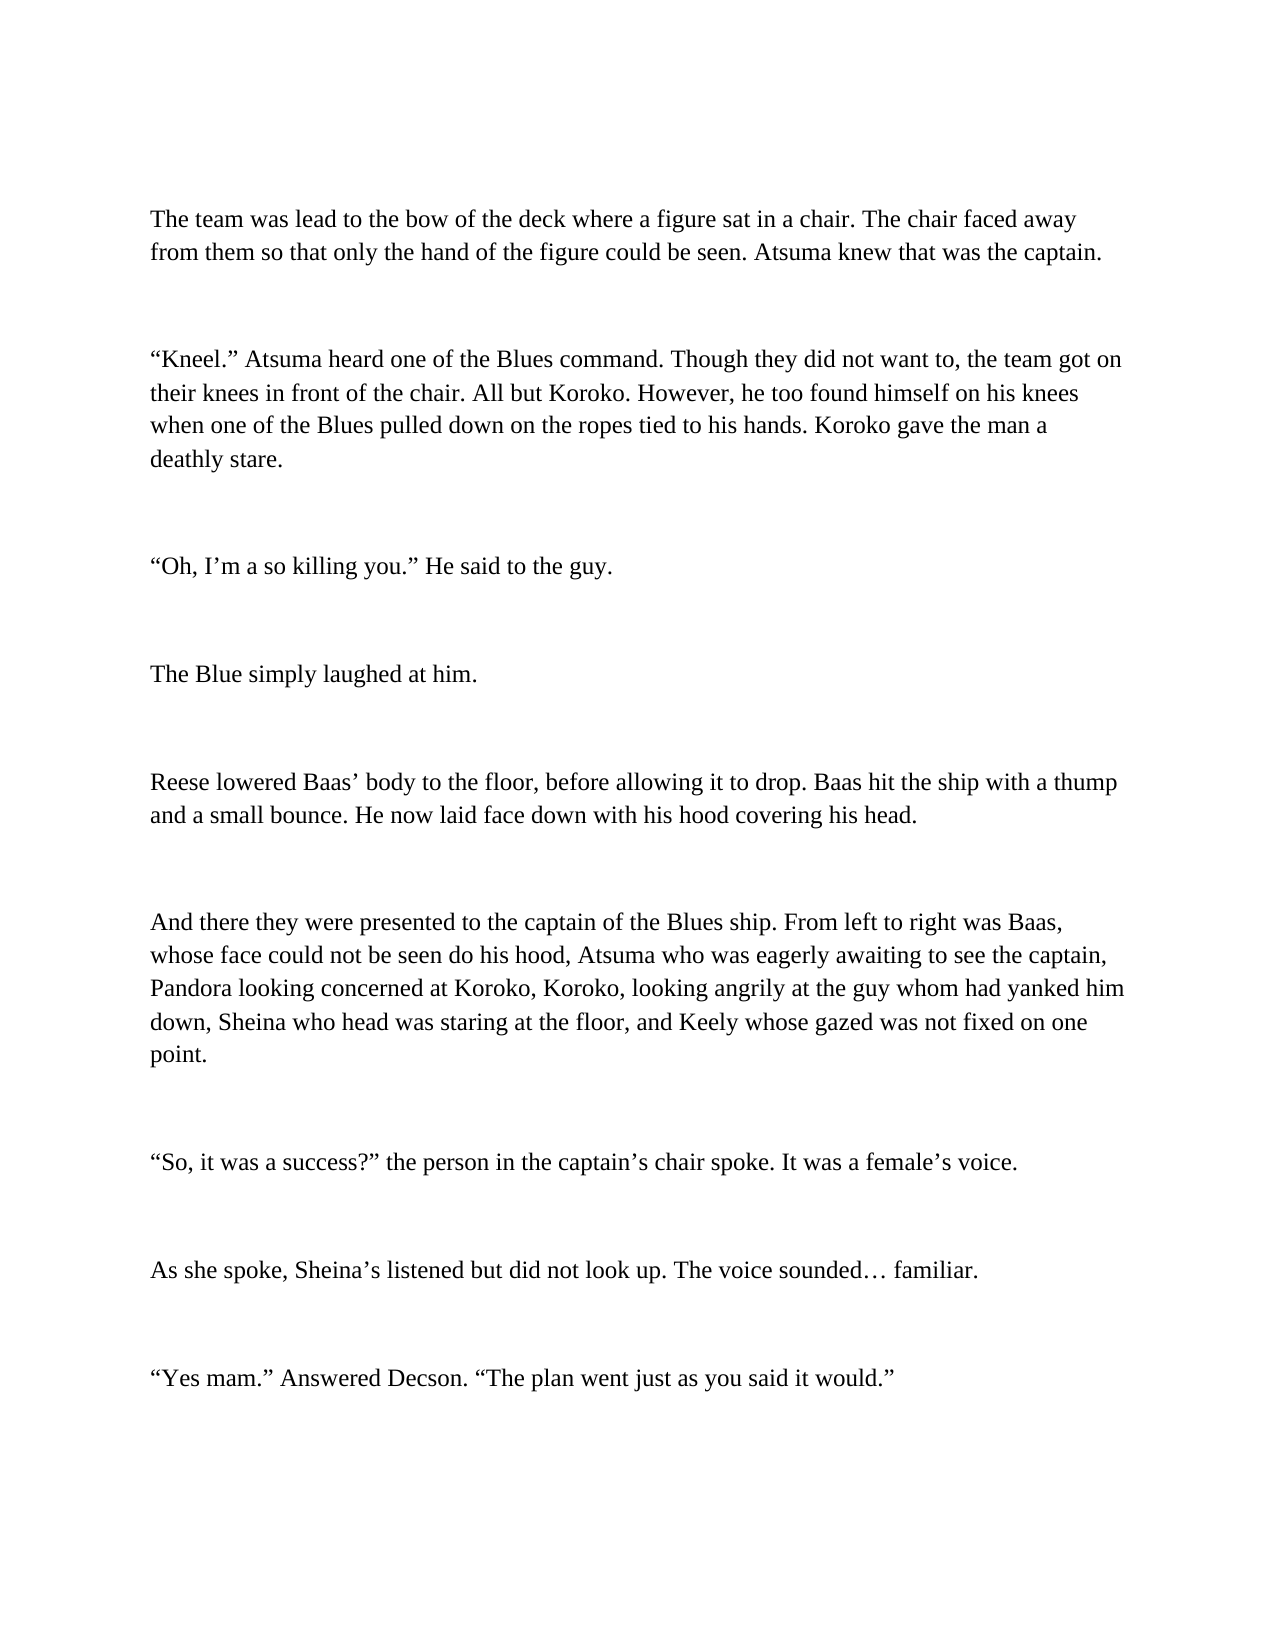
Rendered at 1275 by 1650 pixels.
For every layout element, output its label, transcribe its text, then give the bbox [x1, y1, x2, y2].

text The Blue simply laughed at him. [150, 659, 1125, 688]
text “Yes mam.” Answered Decson. “The plan went just as you said it would.” [150, 1363, 1125, 1391]
text The team was lead to the bow of the deck where a figure sat in a chair. The chair faced away from them so that only the hand of the figure could be seen. Atsuma knew that was the captain. [150, 204, 1125, 266]
text “Kneel.” Atsuma heard one of the Blues command. Though they did not want to, the team got on their knees in front of the chair. All but Koroko. However, he too found himself on his knees when one of the Blues pulled down on the ropes tied to his hands. Koroko gave the man a deathly stare. [150, 344, 1125, 472]
text As she spoke, Sheina’s listened but did not look up. The voice sounded… familiar. [150, 1255, 1125, 1284]
text Reese lowered Baas’ body to the floor, before allowing it to drop. Baas hit the ship with a thump and a small bounce. He now laid face down with his hood covering his head. [150, 767, 1125, 828]
text “Oh, I’m a so killing you.” He said to the guy. [150, 551, 1125, 580]
text And there they were presented to the captain of the Blues ship. From left to right was Baas, whose face could not be seen do his hood, Atsuma who was eagerly awaiting to see the captain, Pandora looking concerned at Koroko, Koroko, looking angrily at the guy whom had yanked him down, Sheina who head was staring at the floor, and Keely whose gazed was not fixed on one point. [150, 907, 1125, 1068]
text “So, it was a success?” the person in the captain’s chair spoke. It was a female’s voice. [150, 1147, 1125, 1176]
